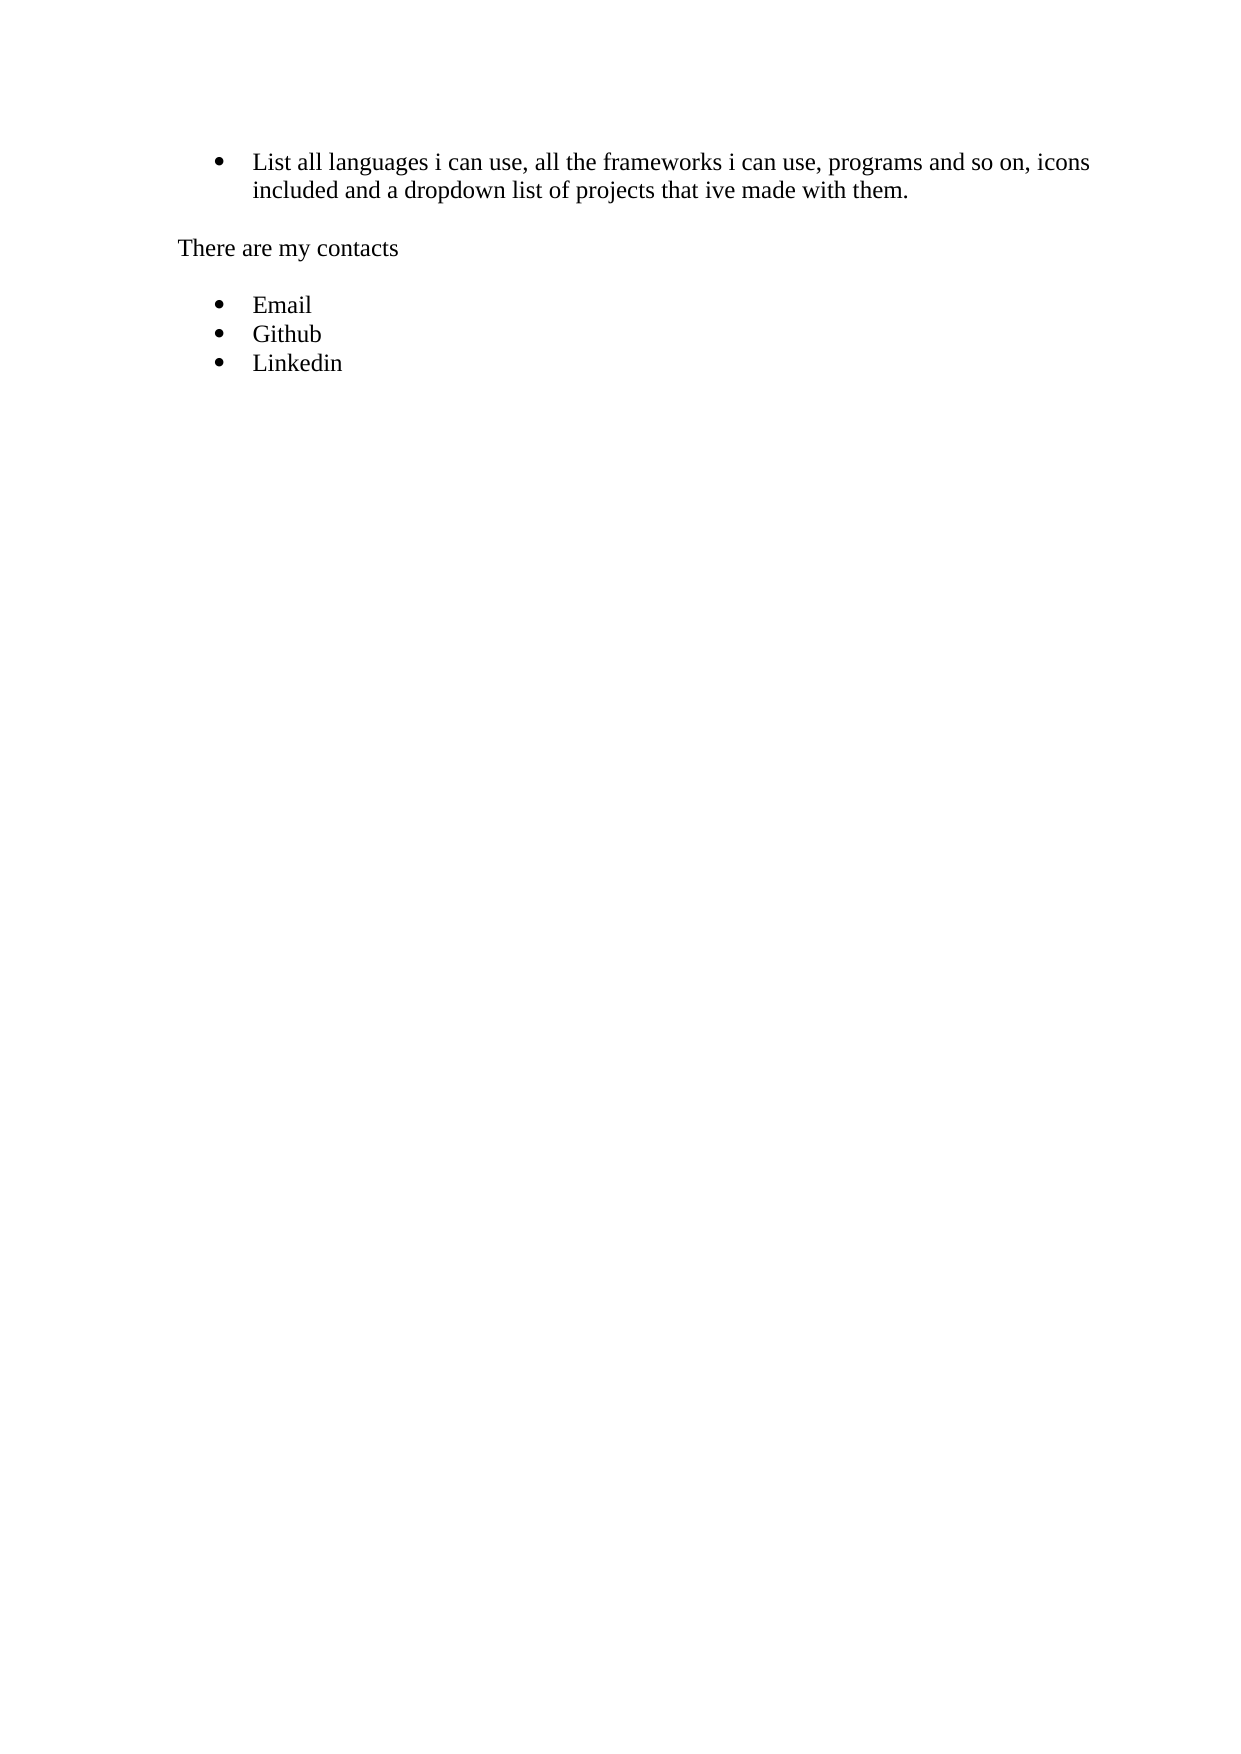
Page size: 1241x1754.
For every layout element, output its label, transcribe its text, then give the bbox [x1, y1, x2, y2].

text There are my contacts [177, 233, 1122, 262]
list Github [215, 319, 1122, 348]
list List all languages i can use, all the frameworks i can use, programs and so on, icons included and a dropdown list of projects that ive made with them. [215, 147, 1122, 204]
list Linkedin [215, 348, 1122, 377]
list Email [215, 291, 1122, 319]
